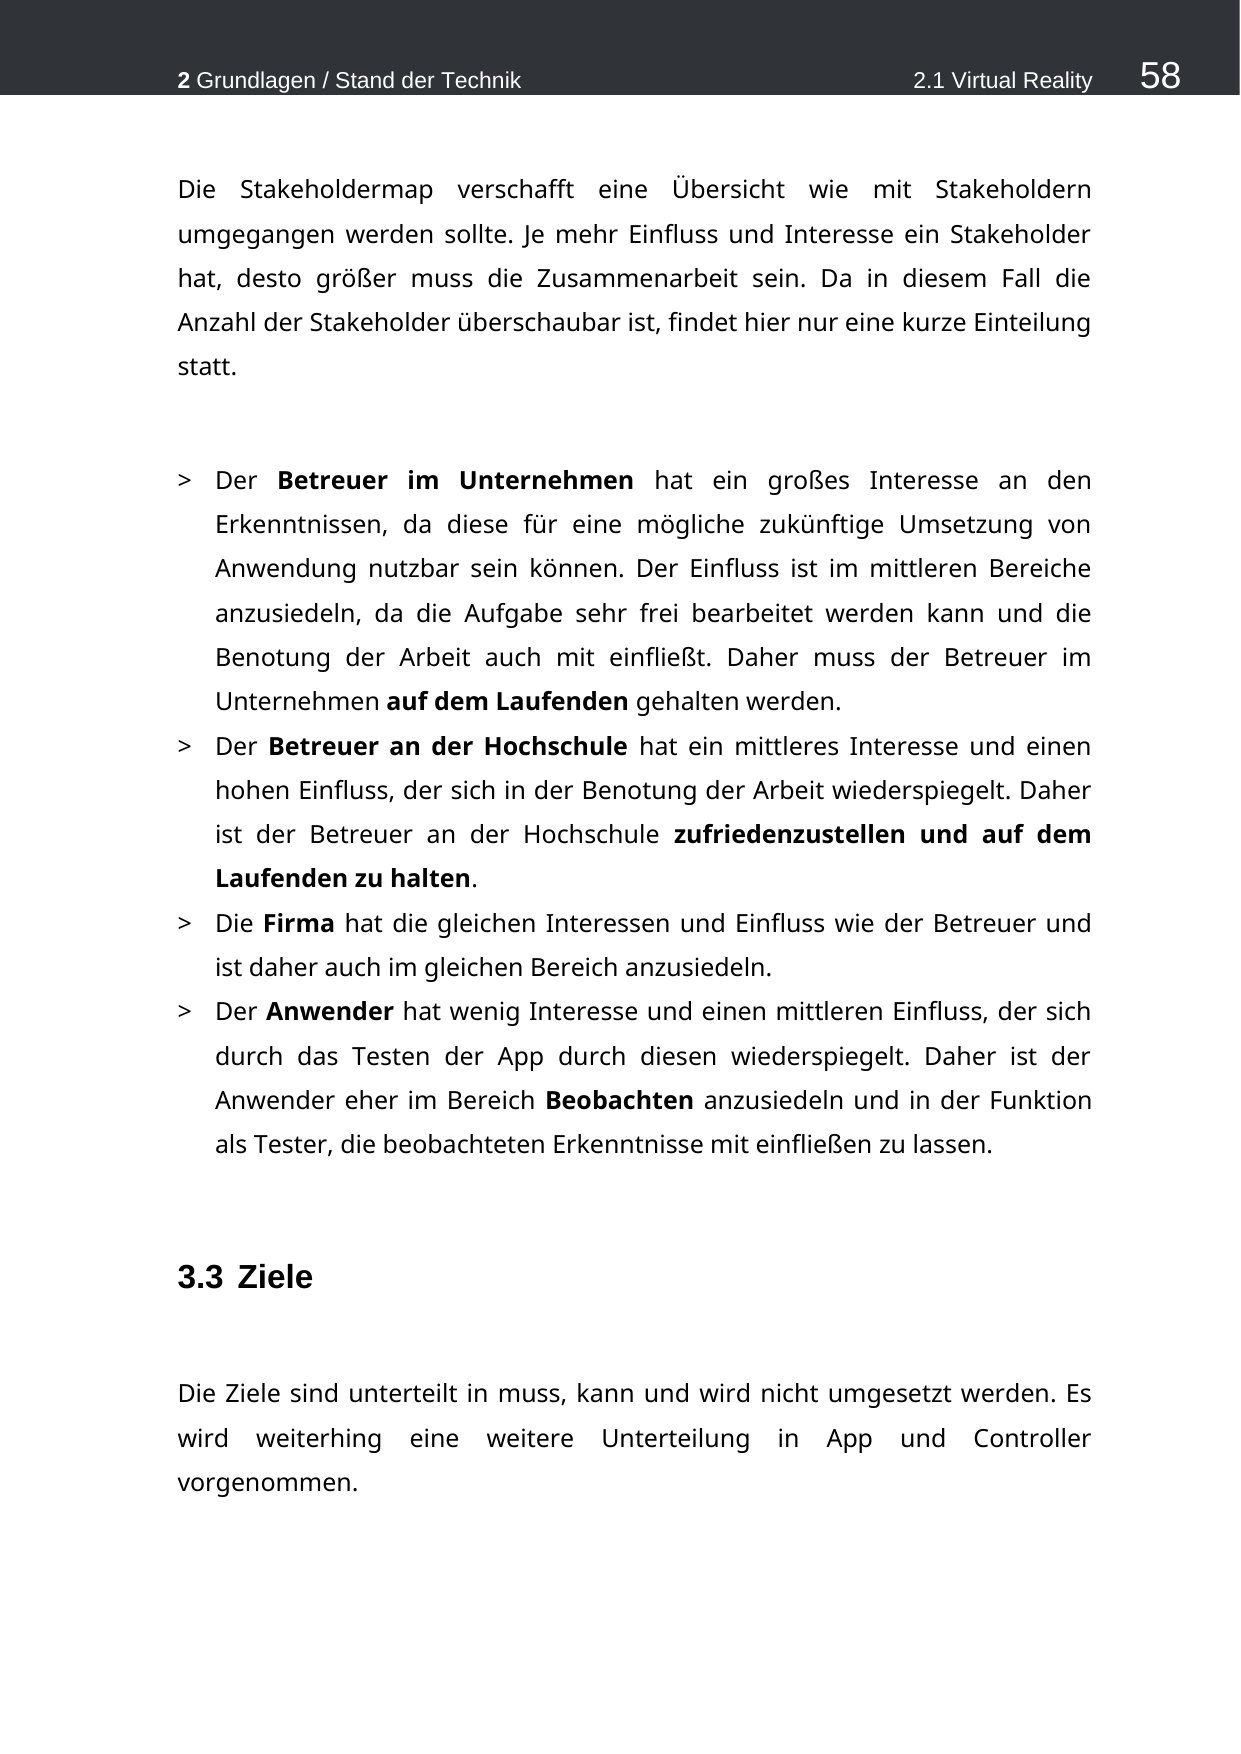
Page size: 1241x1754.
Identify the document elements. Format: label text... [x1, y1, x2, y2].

list Der Anwender hat wenig Interesse und einen mittleren Einfluss, der sich durch das Testen der App durch diesen wiederspiegelt. Daher ist der Anwender eher im Bereich Beobachten anzusiedeln und in der Funktion als Tester, die beobachteten Erkenntnisse mit einfließen zu lassen. [177, 994, 1092, 1161]
subtitle Ziele [177, 1257, 1092, 1295]
text Die Ziele sind unterteilt in muss, kann und wird nicht umgesetzt werden. Es wird weiterhing eine weitere Unterteilung in App und Controller vorgenommen. [177, 1376, 1092, 1499]
list Der Betreuer im Unternehmen hat ein großes Interesse an den Erkenntnissen, da diese für eine mögliche zukünftige Umsetzung von Anwendung nutzbar sein können. Der Einfluss ist im mittleren Bereiche anzusiedeln, da die Aufgabe sehr frei bearbeitet werden kann und die Benotung der Arbeit auch mit einfließt. Daher muss der Betreuer im Unternehmen auf dem Laufenden gehalten werden. [177, 463, 1092, 718]
list Die Firma hat die gleichen Interessen und Einfluss wie der Betreuer und ist daher auch im gleichen Bereich anzusiedeln. [177, 905, 1092, 984]
text Die Stakeholdermap verschafft eine Übersicht wie mit Stakeholdern umgegangen werden sollte. Je mehr Einfluss und Interesse ein Stakeholder hat, desto größer muss die Zusammenarbeit sein. Da in diesem Fall die Anzahl der Stakeholder überschaubar ist, findet hier nur eine kurze Einteilung statt. [177, 172, 1092, 383]
list Der Betreuer an der Hochschule hat ein mittleres Interesse und einen hohen Einfluss, der sich in der Benotung der Arbeit wiederspiegelt. Daher ist der Betreuer an der Hochschule zufriedenzustellen und auf dem Laufenden zu halten. [177, 728, 1092, 895]
